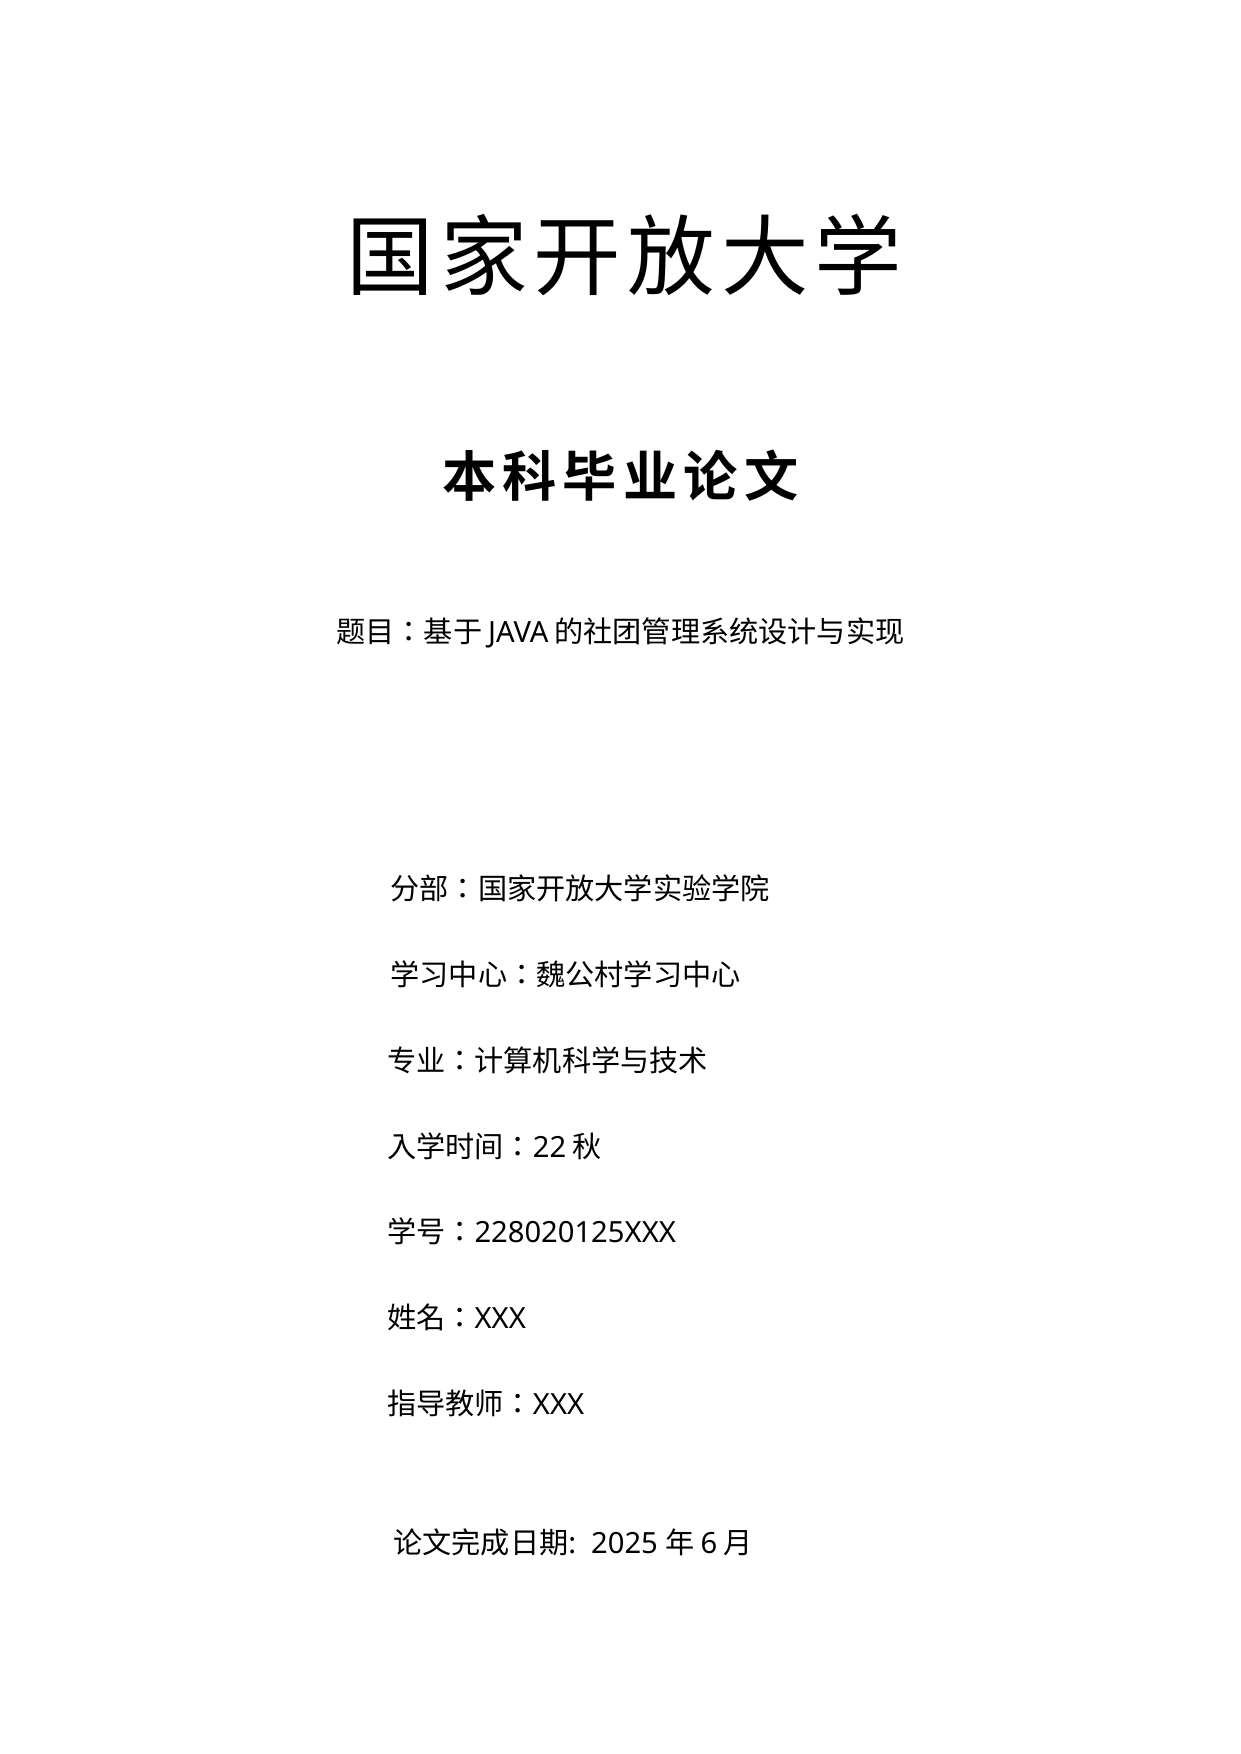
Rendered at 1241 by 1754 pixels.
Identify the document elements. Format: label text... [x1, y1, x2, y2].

list 论文完成日期: 2025 年6月 [165, 1510, 1075, 1575]
list 指导教师：XXX [165, 1371, 1075, 1436]
list 题目：基于JAVA的社团管理系统设计与实现 [165, 598, 1075, 663]
list 入学时间：22秋 [165, 1113, 1075, 1178]
list 姓名：XXX [165, 1285, 1075, 1350]
list 本科毕业论文 [165, 427, 1075, 524]
list 分部：国家开放大学实验学院 [165, 856, 1075, 921]
list 专业：计算机科学与技术 [165, 1027, 1075, 1092]
list 学习中心：魏公村学习中心 [165, 942, 1075, 1007]
list 学号：228020125XXX [165, 1199, 1075, 1264]
list 国家开放大学 [165, 190, 1075, 320]
